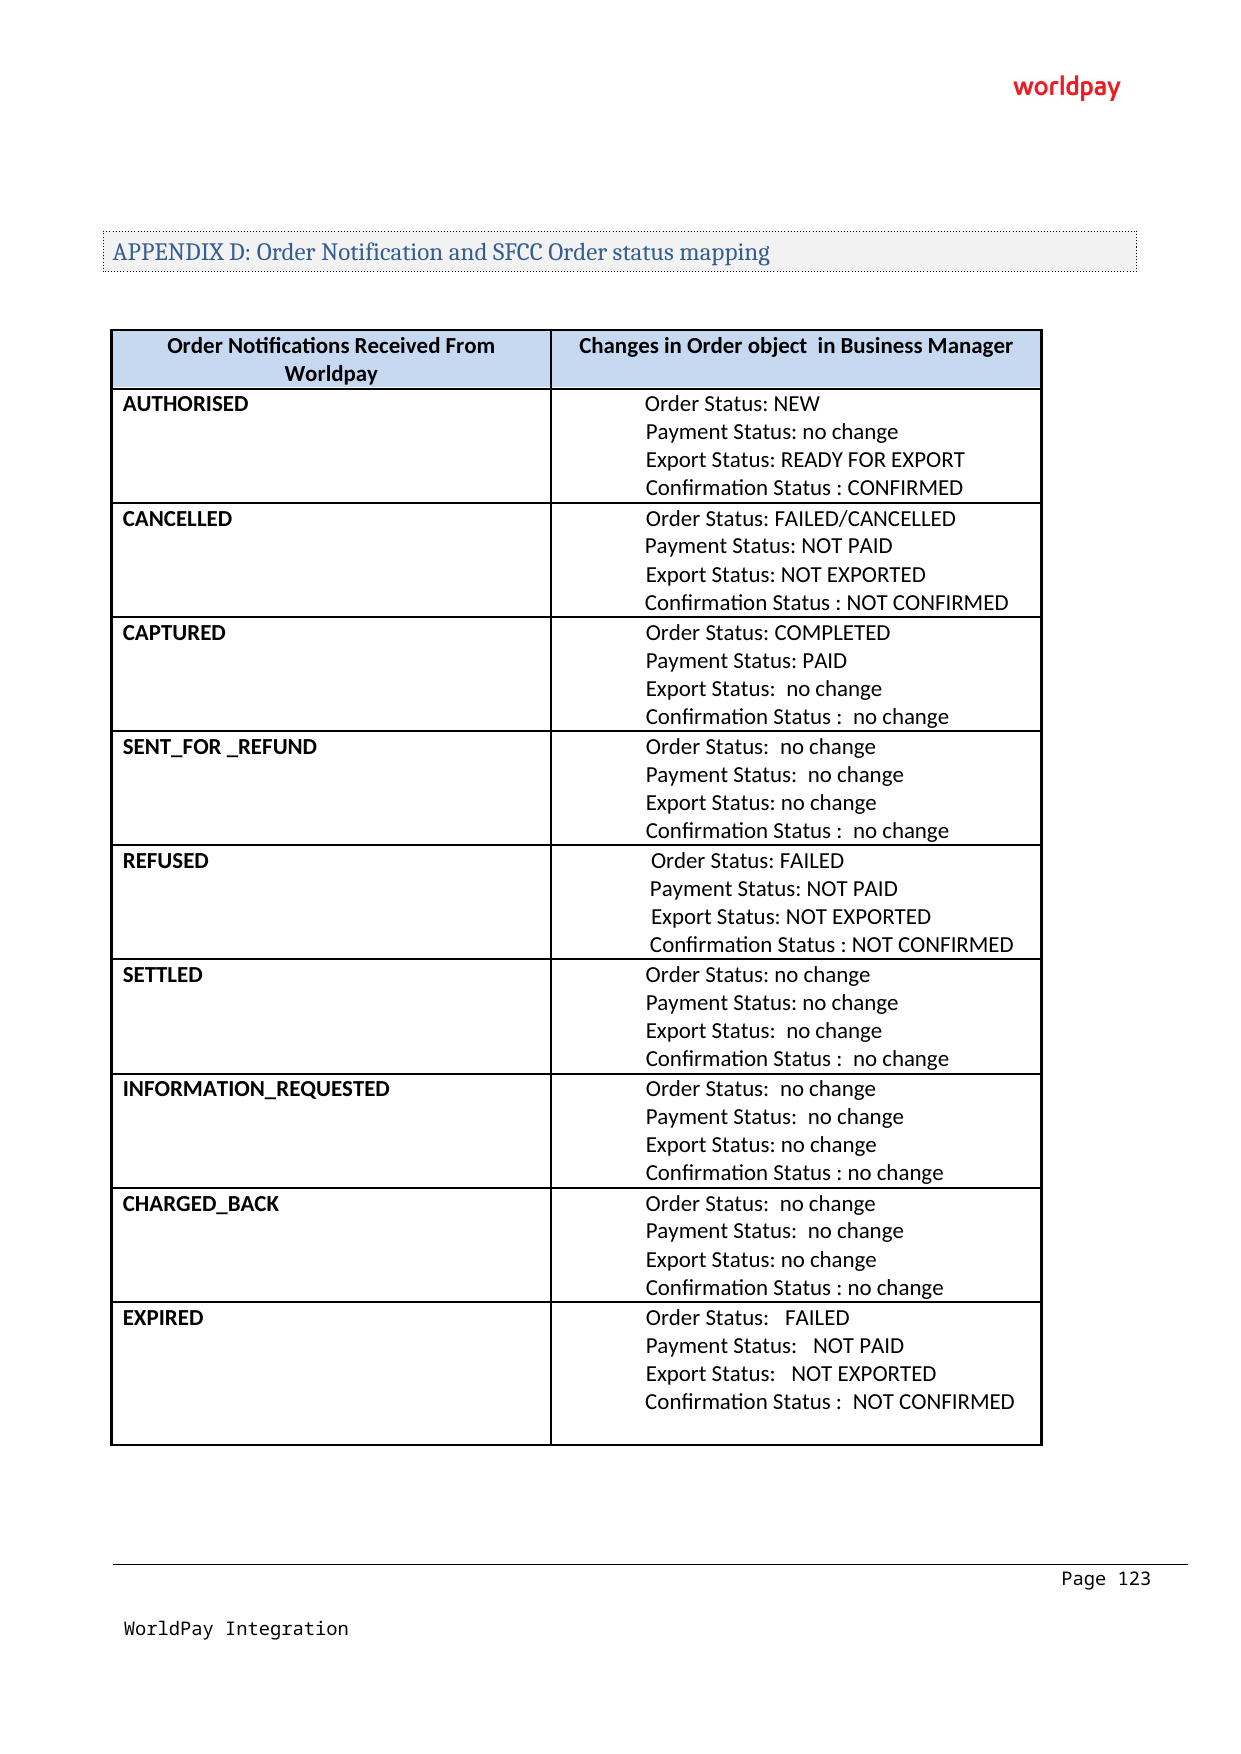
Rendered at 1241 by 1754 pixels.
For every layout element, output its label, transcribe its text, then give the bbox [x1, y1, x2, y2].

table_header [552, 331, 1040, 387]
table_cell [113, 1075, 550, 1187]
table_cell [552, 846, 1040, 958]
picture [1012, 75, 1122, 102]
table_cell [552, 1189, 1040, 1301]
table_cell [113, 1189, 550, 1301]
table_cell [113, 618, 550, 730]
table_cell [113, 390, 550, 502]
subtitle APPENDIX D: Order Notification and SFCC Order status mapping [103, 231, 1137, 272]
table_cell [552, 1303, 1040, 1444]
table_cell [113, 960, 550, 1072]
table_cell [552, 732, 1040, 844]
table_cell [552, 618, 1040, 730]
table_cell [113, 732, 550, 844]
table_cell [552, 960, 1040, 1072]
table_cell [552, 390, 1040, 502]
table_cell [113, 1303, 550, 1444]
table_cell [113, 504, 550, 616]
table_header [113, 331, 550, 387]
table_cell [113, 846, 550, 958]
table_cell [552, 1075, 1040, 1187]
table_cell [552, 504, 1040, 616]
